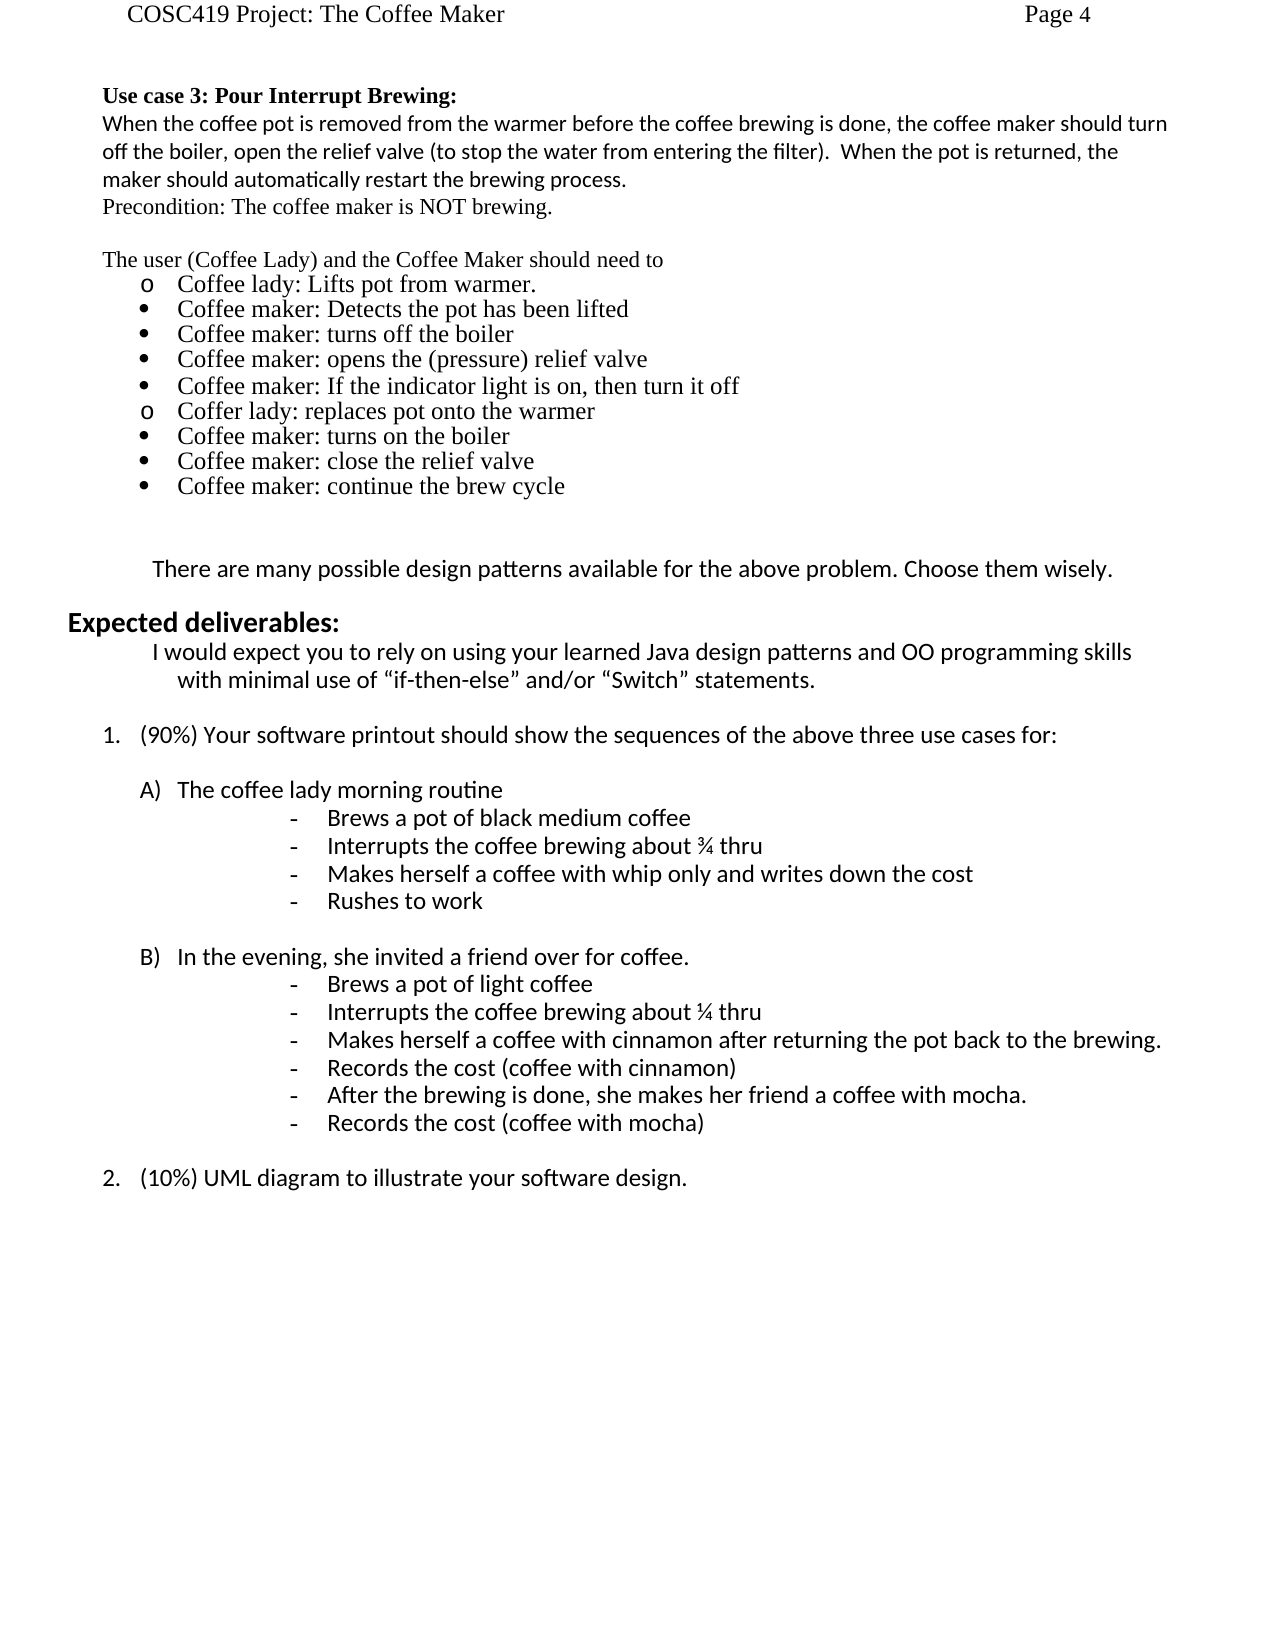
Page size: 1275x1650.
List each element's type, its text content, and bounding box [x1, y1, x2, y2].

list Coffee maker: If the indicator light is on, then turn it off [139, 372, 1156, 400]
list The coffee lady morning routine [139, 777, 1175, 804]
text The user (Coffee Lady) and the Coffee Maker should need to [102, 246, 1173, 272]
list Brews a pot of light coffee [289, 971, 1175, 998]
list There are many possible design patterns available for the above problem. Choose them wisely. [152, 555, 1175, 583]
list Coffee maker: continue the brew cycle [139, 475, 1175, 500]
list Makes herself a coffee with whip only and writes down the cost [289, 860, 1175, 888]
list Interrupts the coffee brewing about ¼ thru [289, 998, 1175, 1026]
list (10%) UML diagram to illustrate your software design. [102, 1165, 1175, 1192]
list Brews a pot of black medium coffee [289, 804, 1175, 832]
list Coffee maker: Detects the pot has been lifted [139, 297, 1175, 322]
list Rushes to work [289, 888, 1175, 915]
list (90%) Your software printout should show the sequences of the above three use cases for: [102, 721, 1175, 749]
list Records the cost (coffee with cinnamon) [289, 1054, 1175, 1082]
list I would expect you to rely on using your learned Java design patterns and OO programming skills with minimal use of “if-then-else” and/or “Switch” statements. [152, 638, 1175, 694]
list Coffee maker: turns off the boiler [139, 322, 1175, 347]
text Precondition: The coffee maker is NOT brewing. [102, 193, 1173, 219]
list Interrupts the coffee brewing about ¾ thru [289, 832, 1175, 860]
list Expected deliverables: [68, 611, 1175, 638]
list Coffee lady: Lifts pot from warmer. [139, 272, 1175, 297]
list Coffee maker: opens the (pressure) relief valve [139, 347, 1175, 372]
list Makes herself a coffee with cinnamon after returning the pot back to the brewing. [289, 1026, 1175, 1054]
list Coffee maker: close the relief valve [139, 450, 1175, 475]
list After the brewing is done, she makes her friend a coffee with mocha. [289, 1082, 1175, 1109]
list Coffee maker: turns on the boiler [139, 425, 1175, 450]
text When the coffee pot is removed from the warmer before the coffee brewing is done, the coffee maker should turn off the boiler, open the relief valve (to stop the water from entering the filter). When the pot is returned, the maker should automatically restart the brewing process. [102, 109, 1173, 193]
text Use case 3: Pour Interrupt Brewing: [102, 82, 1173, 109]
list In the evening, she invited a friend over for coffee. [139, 943, 1175, 971]
list Records the cost (coffee with mocha) [289, 1109, 1175, 1137]
list Coffer lady: replaces pot onto the warmer [139, 400, 1175, 425]
